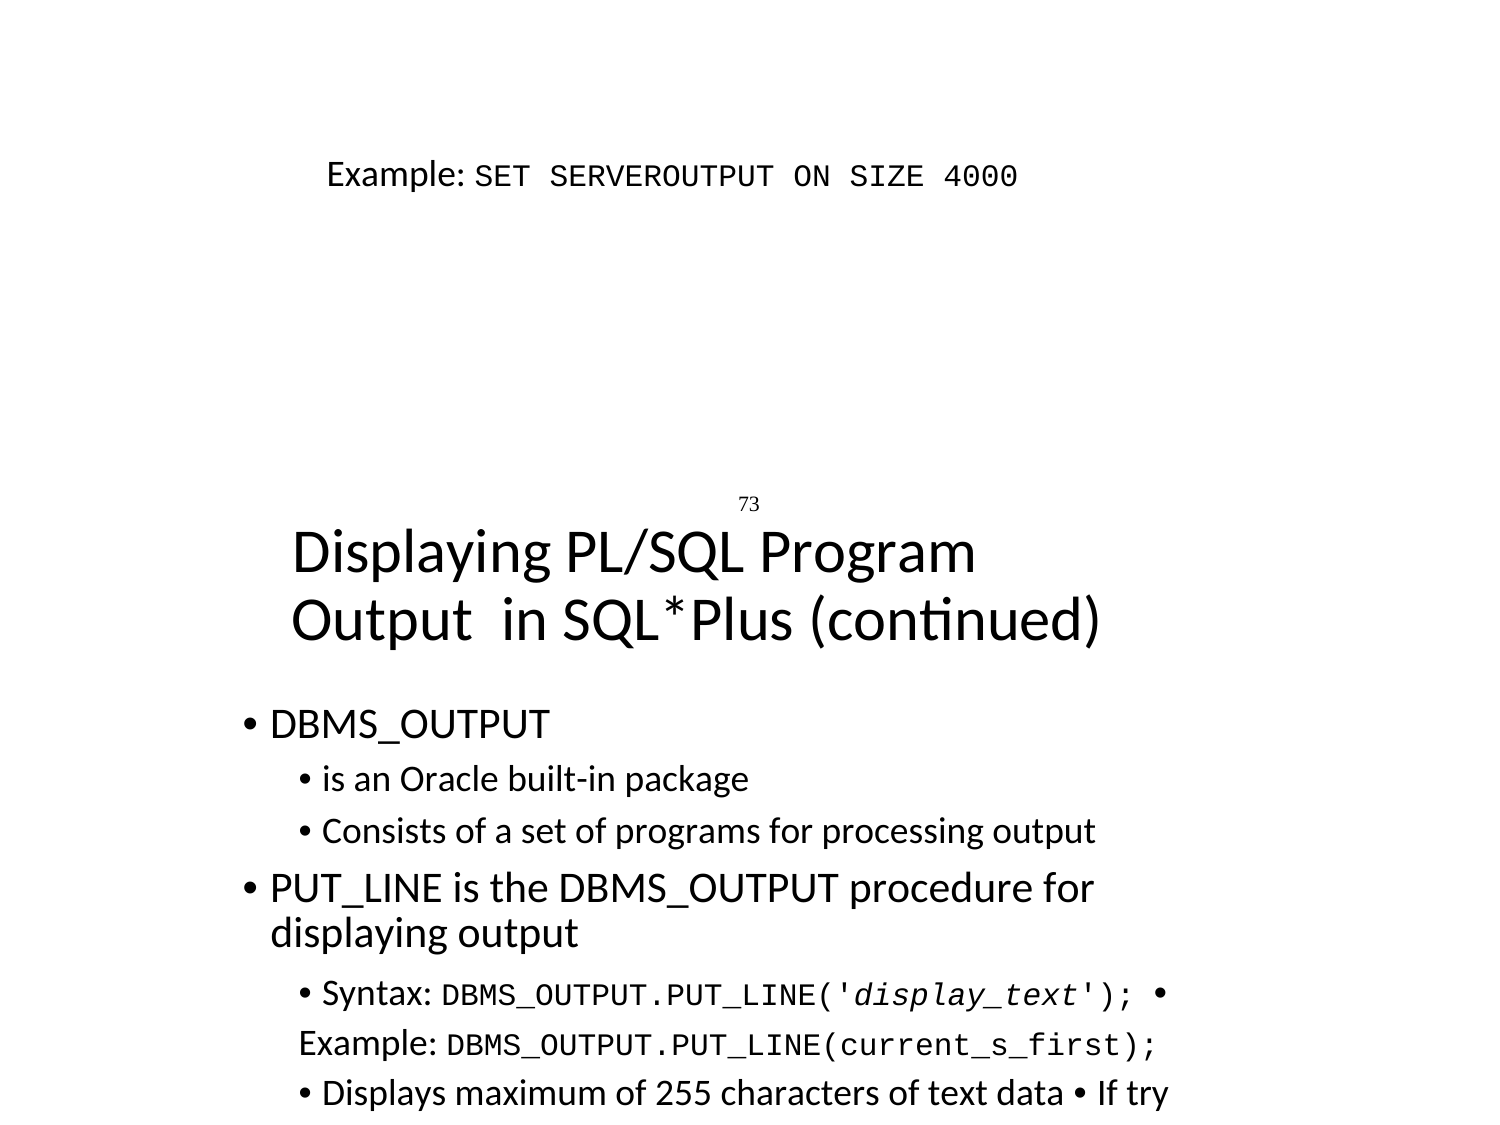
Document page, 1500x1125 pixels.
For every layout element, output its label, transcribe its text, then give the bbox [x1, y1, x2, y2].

text • DBMS_OUTPUT [242, 696, 1484, 750]
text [298, 969, 1177, 1114]
text 73 [0, 491, 760, 517]
text • PUT_LINE is the DBMS_OUTPUT procedure for displaying output [242, 865, 1102, 958]
text • Consists of a set of programs for processing output [298, 807, 1484, 853]
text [326, 150, 1194, 196]
text Displaying PL/SQL Program Output in SQL*Plus (continued) [291, 517, 1167, 656]
text • is an Oracle built-in package [298, 755, 1484, 801]
